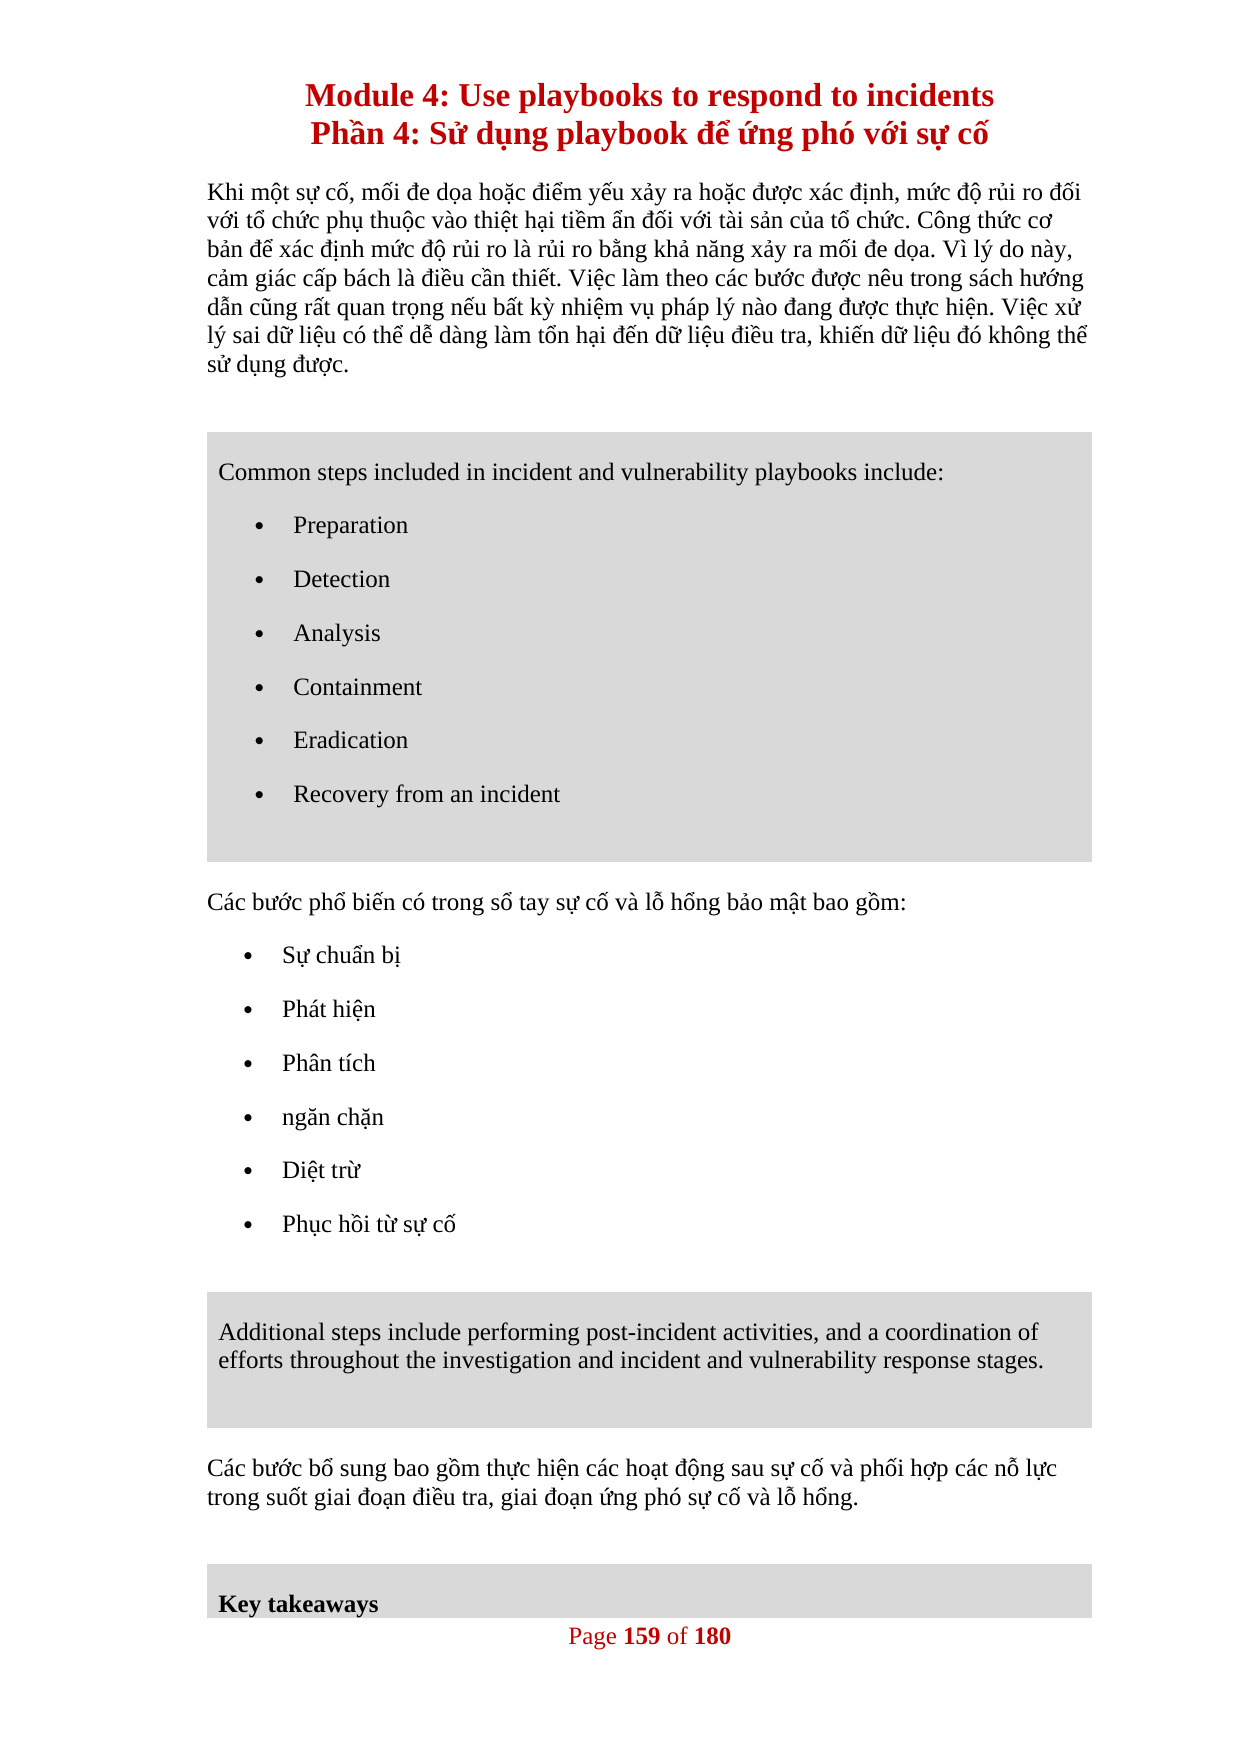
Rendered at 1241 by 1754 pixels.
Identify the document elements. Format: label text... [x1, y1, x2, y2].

text Các bước phổ biến có trong sổ tay sự cố và lỗ hổng bảo mật bao gồm: [207, 887, 1092, 915]
table_header Key takeaways [207, 1564, 1092, 1618]
list Phát hiện [244, 994, 1092, 1023]
table_header Common steps included in incident and vulnerability playbooks include: Preparation Detection Analysis Containment Eradication Recovery from an incident [207, 432, 1092, 862]
list Phân tích [244, 1048, 1092, 1077]
list Phục hồi từ sự cố [244, 1209, 1092, 1238]
text Khi một sự cố, mối đe dọa hoặc điểm yếu xảy ra hoặc được xác định, mức độ rủi ro đối với tổ chức phụ thuộc vào thiệt hại tiềm ẩn đối với tài sản của tổ chức. Công thức cơ bản để xác định mức độ rủi ro là rủi ro bằng khả năng xảy ra mối đe dọa. Vì lý do này, cảm giác cấp bách là điều cần thiết. Việc làm theo các bước được nêu trong sách hướng dẫn cũng rất quan trọng nếu bất kỳ nhiệm vụ pháp lý nào đang được thực hiện. Việc xử lý sai dữ liệu có thể dễ dàng làm tổn hại đến dữ liệu điều tra, khiến dữ liệu đó không thể sử dụng được. [207, 177, 1092, 378]
list Diệt trừ [244, 1155, 1092, 1184]
list ngăn chặn [244, 1102, 1092, 1130]
text Các bước bổ sung bao gồm thực hiện các hoạt động sau sự cố và phối hợp các nỗ lực trong suốt giai đoạn điều tra, giai đoạn ứng phó sự cố và lỗ hổng. [207, 1453, 1092, 1510]
list Sự chuẩn bị [244, 940, 1092, 969]
table_header Additional steps include performing post-incident activities, and a coordination of efforts throughout the investigation and incident and vulnerability response stages. [207, 1292, 1092, 1428]
